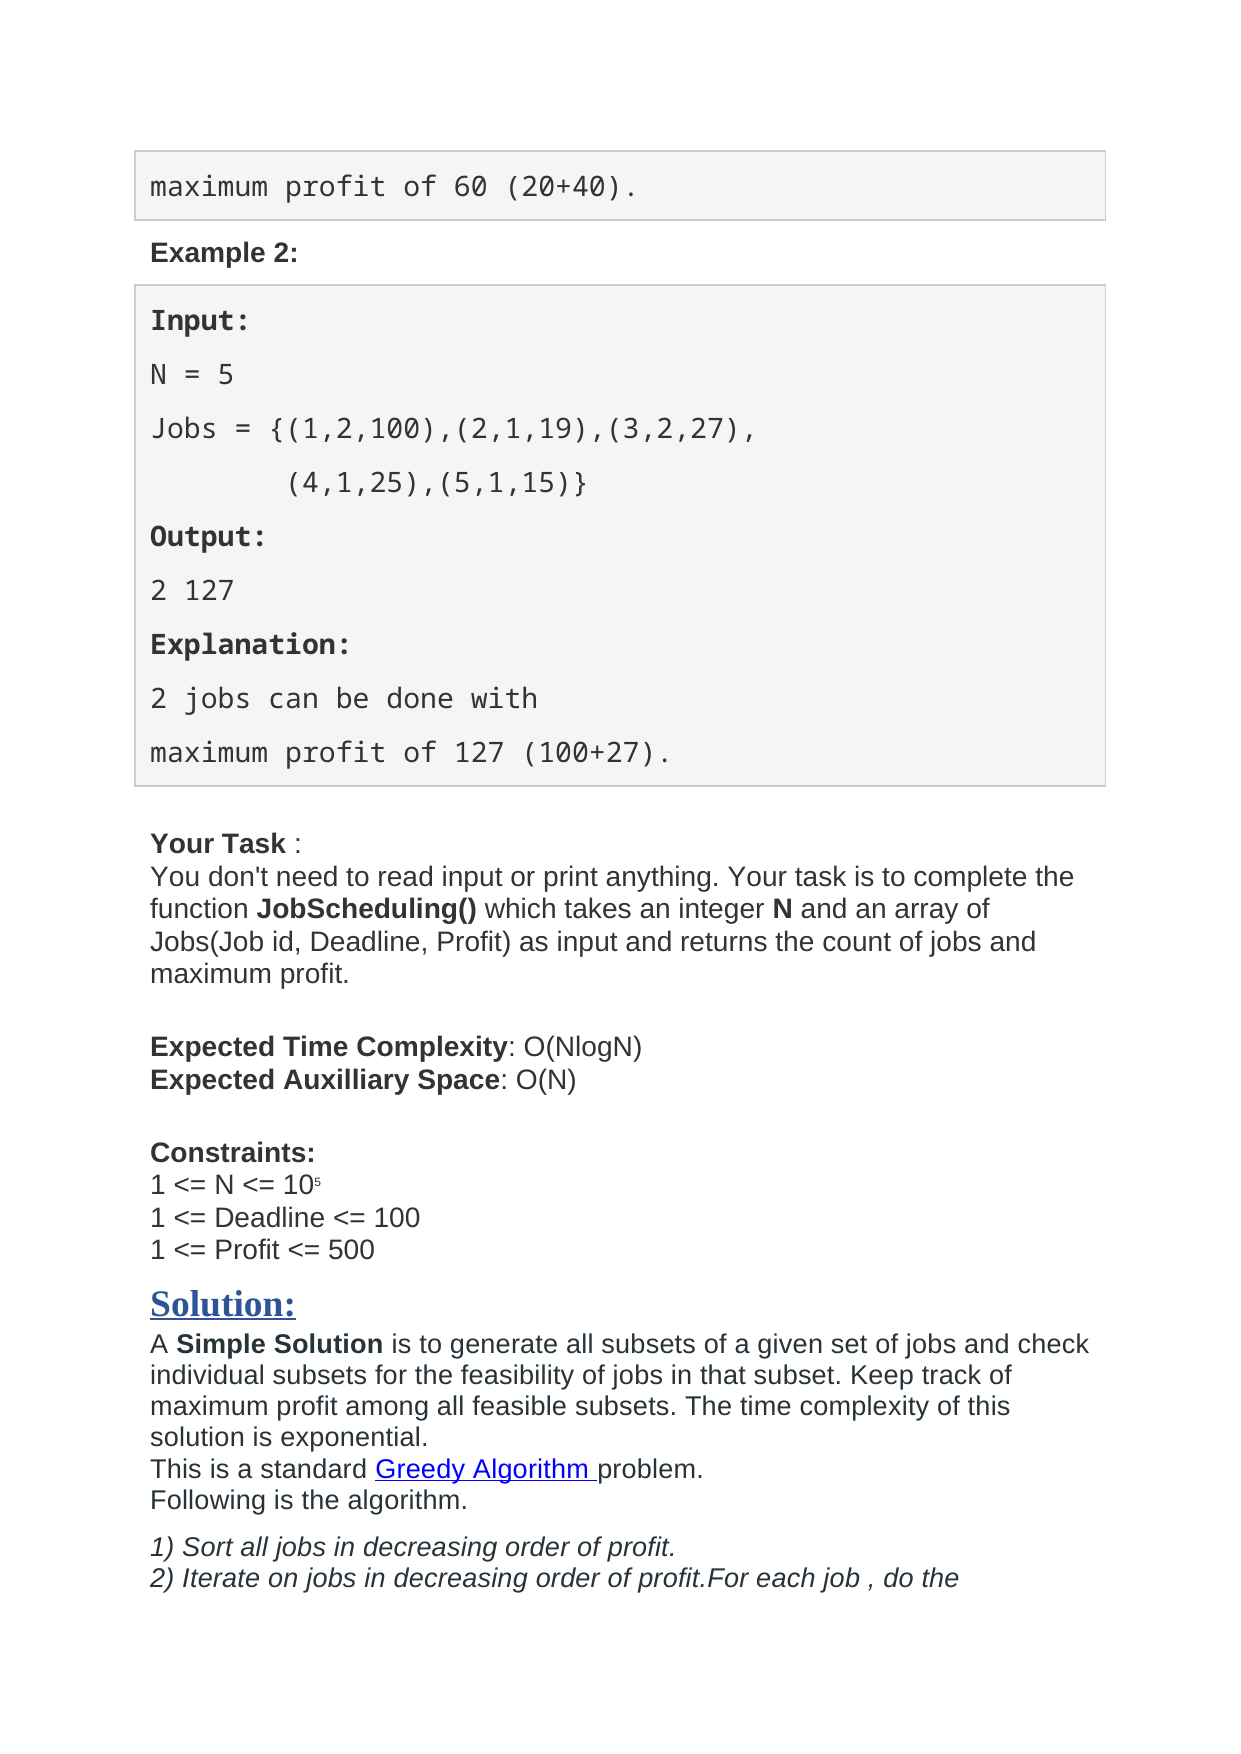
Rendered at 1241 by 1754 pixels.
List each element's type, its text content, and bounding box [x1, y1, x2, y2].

text Example 2: [150, 236, 1090, 269]
text maximum profit of 127 (100+27). [136, 716, 1105, 785]
text Explanation: [136, 608, 1105, 662]
text Output: [136, 500, 1105, 554]
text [150, 1531, 1090, 1593]
subtitle Solution: [150, 1281, 1090, 1324]
text 2 127 [136, 554, 1105, 608]
text maximum profit of 60 (20+40). [136, 152, 1105, 219]
text A Simple Solution is to generate all subsets of a given set of jobs and check individual subsets for the feasibility of jobs in that subset. Keep track of maximum profit among all feasible subsets. The time complexity of this solution is exponential. This is a standard Greedy Algorithm problem. [150, 1328, 1090, 1484]
text Following is the algorithm. [150, 1484, 1090, 1515]
text Your Task : You don't need to read input or print anything. Your task is to complete the function JobScheduling() which takes an integer N and an array of Jobs(Job id, Deadline, Profit) as input and returns the count of jobs and maximum profit. [150, 802, 1090, 989]
text Expected Time Complexity: O(NlogN) Expected Auxilliary Space: O(N) [150, 1005, 1090, 1095]
text Jobs = {(1,2,100),(2,1,19),(3,2,27), [136, 392, 1105, 446]
text 2 jobs can be done with [136, 662, 1105, 716]
text Constraints: 1 <= N <= 105 1 <= Deadline <= 100 1 <= Profit <= 500 [150, 1111, 1090, 1265]
text (4,1,25),(5,1,15)} [136, 446, 1105, 500]
text N = 5 [136, 338, 1105, 392]
text Input: [136, 286, 1105, 338]
